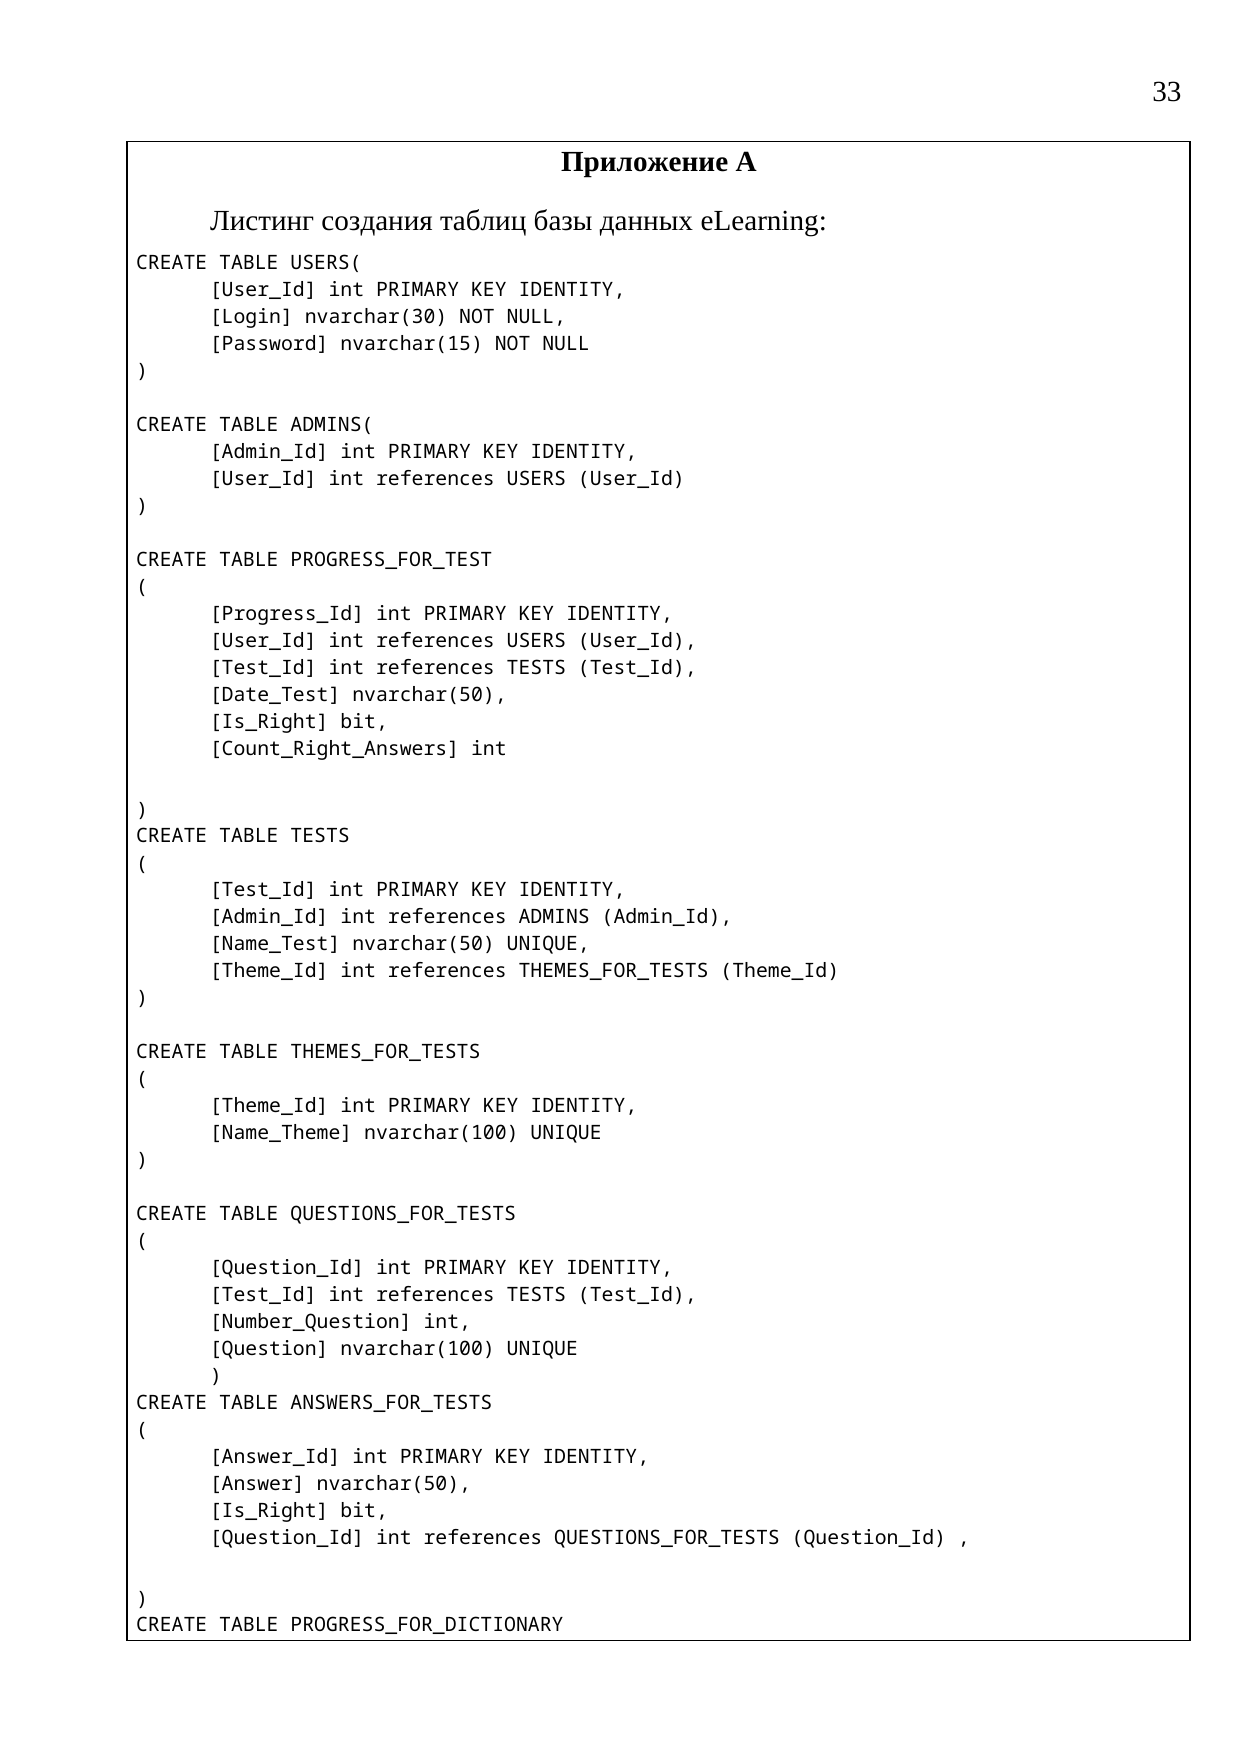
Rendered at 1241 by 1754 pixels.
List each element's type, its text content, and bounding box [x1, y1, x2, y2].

text [Count_Right_Answers] int [136, 734, 1181, 761]
text CREATE TABLE PROGRESS_FOR_TEST [136, 545, 1181, 572]
text Листинг создания таблиц базы данных eLearning: [128, 199, 1189, 236]
text [Answer_Id] int PRIMARY KEY IDENTITY, [136, 1442, 1181, 1469]
text ( [136, 1226, 1181, 1253]
text [Question_Id] int references QUESTIONS_FOR_TESTS (Question_Id) , [136, 1523, 1181, 1550]
text ) [136, 1584, 1181, 1608]
text [Theme_Id] int PRIMARY KEY IDENTITY, [136, 1092, 1181, 1118]
text ( [136, 1415, 1181, 1442]
text [User_Id] int references USERS (User_Id), [136, 626, 1181, 653]
text [Test_Id] int PRIMARY KEY IDENTITY, [136, 876, 1181, 903]
text ) [136, 984, 1181, 1011]
subtitle Приложение A [128, 142, 1189, 178]
text [Test_Id] int references TESTS (Test_Id), [136, 653, 1181, 680]
text CREATE TABLE QUESTIONS_FOR_TESTS [136, 1199, 1181, 1226]
text [Name_Theme] nvarchar(100) UNIQUE [136, 1118, 1181, 1146]
text CREATE TABLE ADMINS( [136, 411, 1181, 437]
text ) [136, 357, 1181, 383]
text [Password] nvarchar(15) NOT NULL [136, 329, 1181, 357]
text ) [136, 1146, 1181, 1172]
text [Progress_Id] int PRIMARY KEY IDENTITY, [136, 599, 1181, 626]
text ( [136, 849, 1181, 876]
text ) [136, 491, 1181, 518]
text [User_Id] int PRIMARY KEY IDENTITY, [136, 276, 1181, 303]
text [User_Id] int references USERS (User_Id) [136, 464, 1181, 491]
text CREATE TABLE THEMES_FOR_TESTS [136, 1038, 1181, 1064]
text ) [136, 795, 1181, 822]
text CREATE TABLE USERS( [128, 246, 1189, 276]
text [Login] nvarchar(30) NOT NULL, [136, 303, 1181, 329]
text [Name_Test] nvarchar(50) UNIQUE, [136, 930, 1181, 957]
text [Admin_Id] int references ADMINS (Admin_Id), [136, 903, 1181, 930]
text [Question] nvarchar(100) UNIQUE [136, 1334, 1181, 1361]
text ( [136, 572, 1181, 599]
text ) [136, 1361, 1181, 1388]
text ( [136, 1064, 1181, 1092]
text CREATE TABLE PROGRESS_FOR_DICTIONARY [128, 1608, 1189, 1640]
text [Number_Question] int, [136, 1307, 1181, 1334]
text [Is_Right] bit, [136, 707, 1181, 734]
text CREATE TABLE TESTS [136, 822, 1181, 849]
text CREATE TABLE ANSWERS_FOR_TESTS [136, 1388, 1181, 1415]
text [Admin_Id] int PRIMARY KEY IDENTITY, [136, 437, 1181, 464]
text [Is_Right] bit, [136, 1496, 1181, 1523]
text [Date_Test] nvarchar(50), [136, 680, 1181, 707]
text [Test_Id] int references TESTS (Test_Id), [136, 1280, 1181, 1307]
text [Answer] nvarchar(50), [136, 1469, 1181, 1496]
text [Question_Id] int PRIMARY KEY IDENTITY, [136, 1253, 1181, 1280]
text [Theme_Id] int references THEMES_FOR_TESTS (Theme_Id) [136, 957, 1181, 984]
